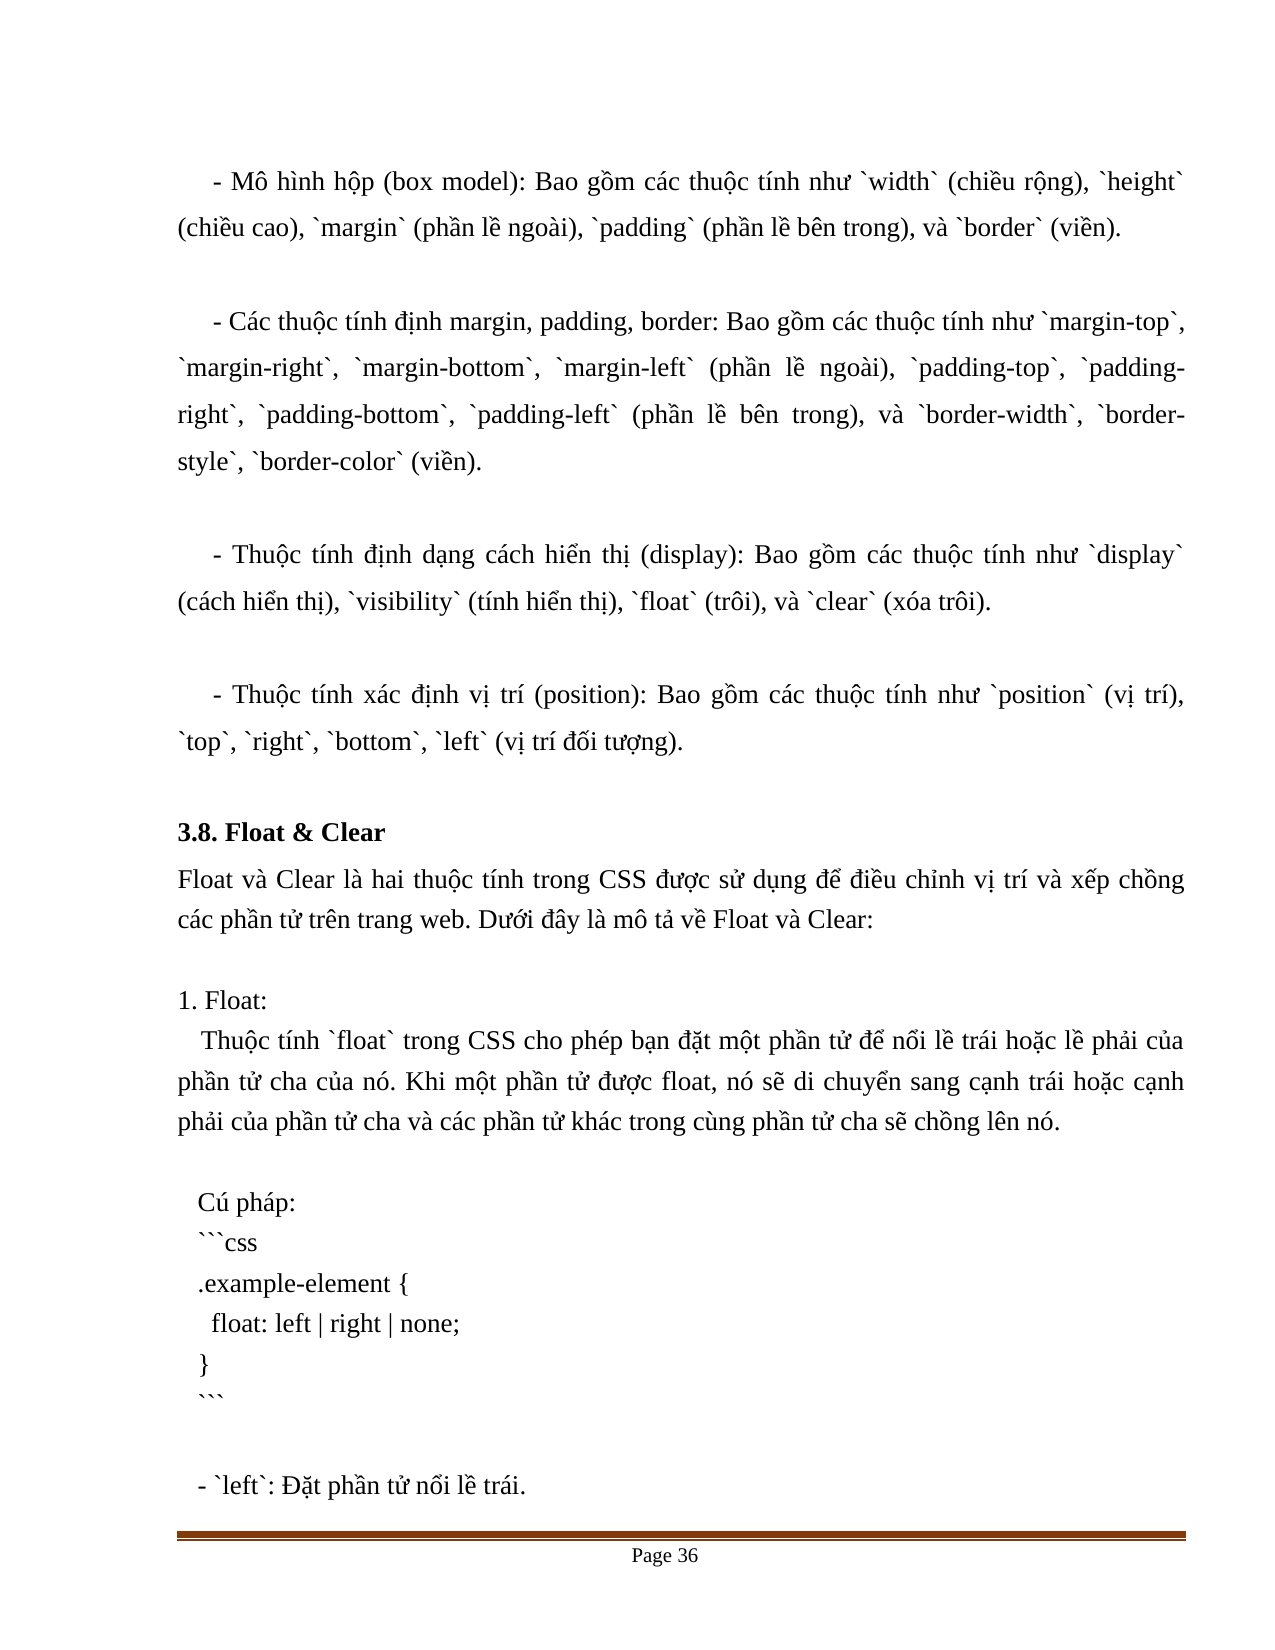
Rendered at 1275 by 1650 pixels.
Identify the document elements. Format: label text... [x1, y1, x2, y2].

text ``` [177, 1388, 1186, 1419]
subtitle 3.8. Float & Clear [177, 816, 1186, 847]
text } [177, 1348, 1186, 1379]
text 1. Float: [177, 984, 1186, 1015]
text - Các thuộc tính định margin, padding, border: Bao gồm các thuộc tính như `margin-top`, `margin-right`, `margin-bottom`, `margin-left` (phần lề ngoài), `padding-top`, `padding-right`, `padding-bottom`, `padding-left` (phần lề bên trong), và `border-width`, `border-style`, `border-color` (viền). [177, 305, 1186, 476]
text - Mô hình hộp (box model): Bao gồm các thuộc tính như `width` (chiều rộng), `height` (chiều cao), `margin` (phần lề ngoài), `padding` (phần lề bên trong), và `border` (viền). [177, 165, 1186, 243]
text Thuộc tính `float` trong CSS cho phép bạn đặt một phần tử để nổi lề trái hoặc lề phải của phần tử cha của nó. Khi một phần tử được float, nó sẽ di chuyển sang cạnh trái hoặc cạnh phải của phần tử cha và các phần tử khác trong cùng phần tử cha sẽ chồng lên nó. [177, 1024, 1186, 1136]
text - Thuộc tính xác định vị trí (position): Bao gồm các thuộc tính như `position` (vị trí), `top`, `right`, `bottom`, `left` (vị trí đối tượng). [177, 678, 1186, 756]
text float: left | right | none; [177, 1307, 1186, 1338]
text ```css [177, 1226, 1186, 1258]
text - `left`: Đặt phần tử nổi lề trái. [177, 1469, 1186, 1500]
text Float và Clear là hai thuộc tính trong CSS được sử dụng để điều chỉnh vị trí và xếp chồng các phần tử trên trang web. Dưới đây là mô tả về Float và Clear: [177, 863, 1186, 934]
text - Thuộc tính định dạng cách hiển thị (display): Bao gồm các thuộc tính như `display` (cách hiển thị), `visibility` (tính hiển thị), `float` (trôi), và `clear` (xóa trôi). [177, 538, 1186, 616]
text .example-element { [177, 1267, 1186, 1298]
text Cú pháp: [177, 1186, 1186, 1217]
